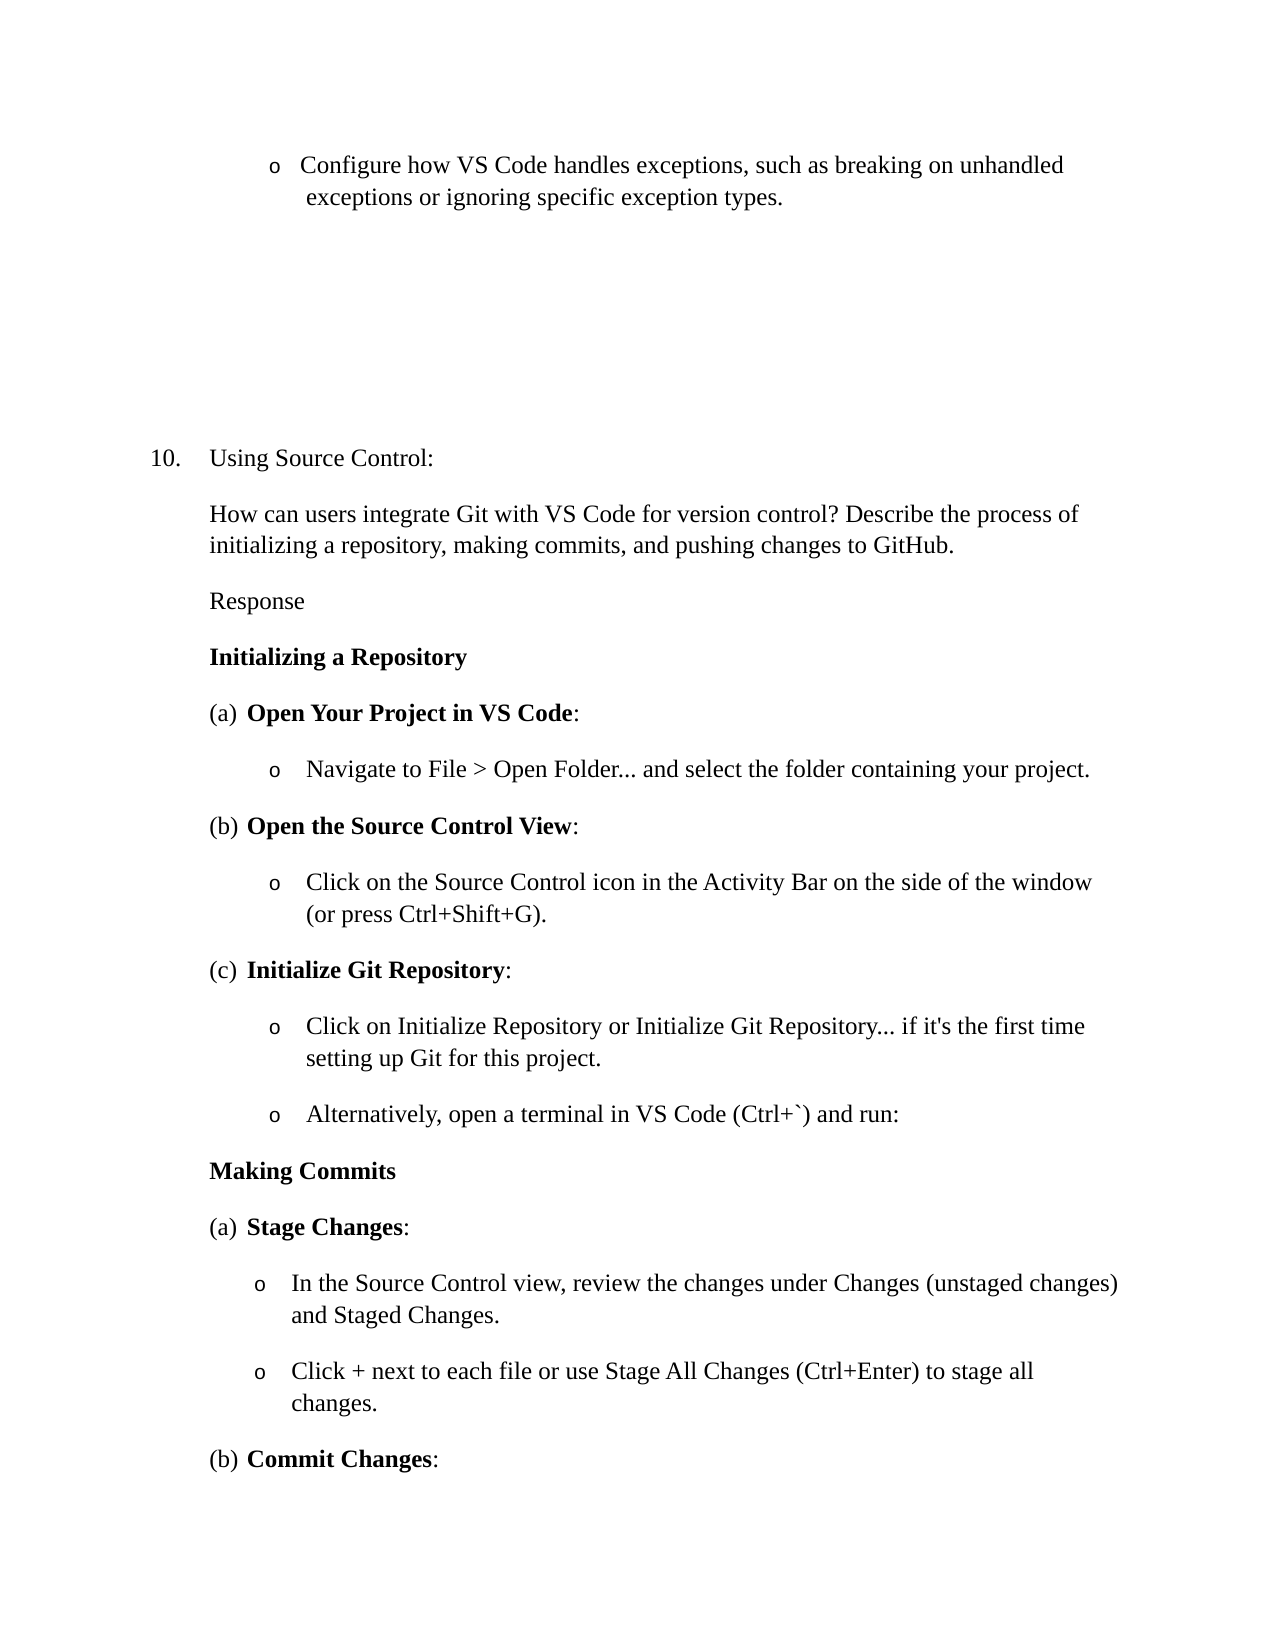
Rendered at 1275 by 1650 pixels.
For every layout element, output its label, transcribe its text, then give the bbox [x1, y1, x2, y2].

list Open the Source Control View: [209, 811, 1125, 840]
list Open Your Project in VS Code: [209, 698, 1125, 727]
list Alternatively, open a terminal in VS Code (Ctrl+`) and run: [268, 1099, 1125, 1129]
list Navigate to File > Open Folder... and select the folder containing your project. [268, 754, 1125, 784]
list Click on the Source Control icon in the Activity Bar on the side of the window (or press Ctrl+Shift+G). [268, 867, 1125, 928]
list In the Source Control view, review the changes under Changes (unstaged changes) and Staged Changes. [253, 1268, 1125, 1329]
list Initialize Git Repository: [209, 955, 1125, 984]
list Commit Changes: [209, 1444, 1125, 1473]
list Configure how VS Code handles exceptions, such as breaking on unhandled exceptions or ignoring specific exception types. [268, 150, 1125, 211]
list Using Source Control: [150, 443, 1125, 472]
text Response [209, 586, 1125, 615]
list Click + next to each file or use Stage All Changes (Ctrl+Enter) to stage all changes. [253, 1356, 1125, 1417]
list Stage Changes: [209, 1212, 1125, 1241]
list Click on Initialize Repository or Initialize Git Repository... if it's the first time setting up Git for this project. [268, 1011, 1125, 1072]
text How can users integrate Git with VS Code for version control? Describe the process of initializing a repository, making commits, and pushing changes to GitHub. [209, 499, 1125, 559]
text Making Commits [209, 1156, 1125, 1185]
text Initializing a Repository [209, 642, 1125, 671]
